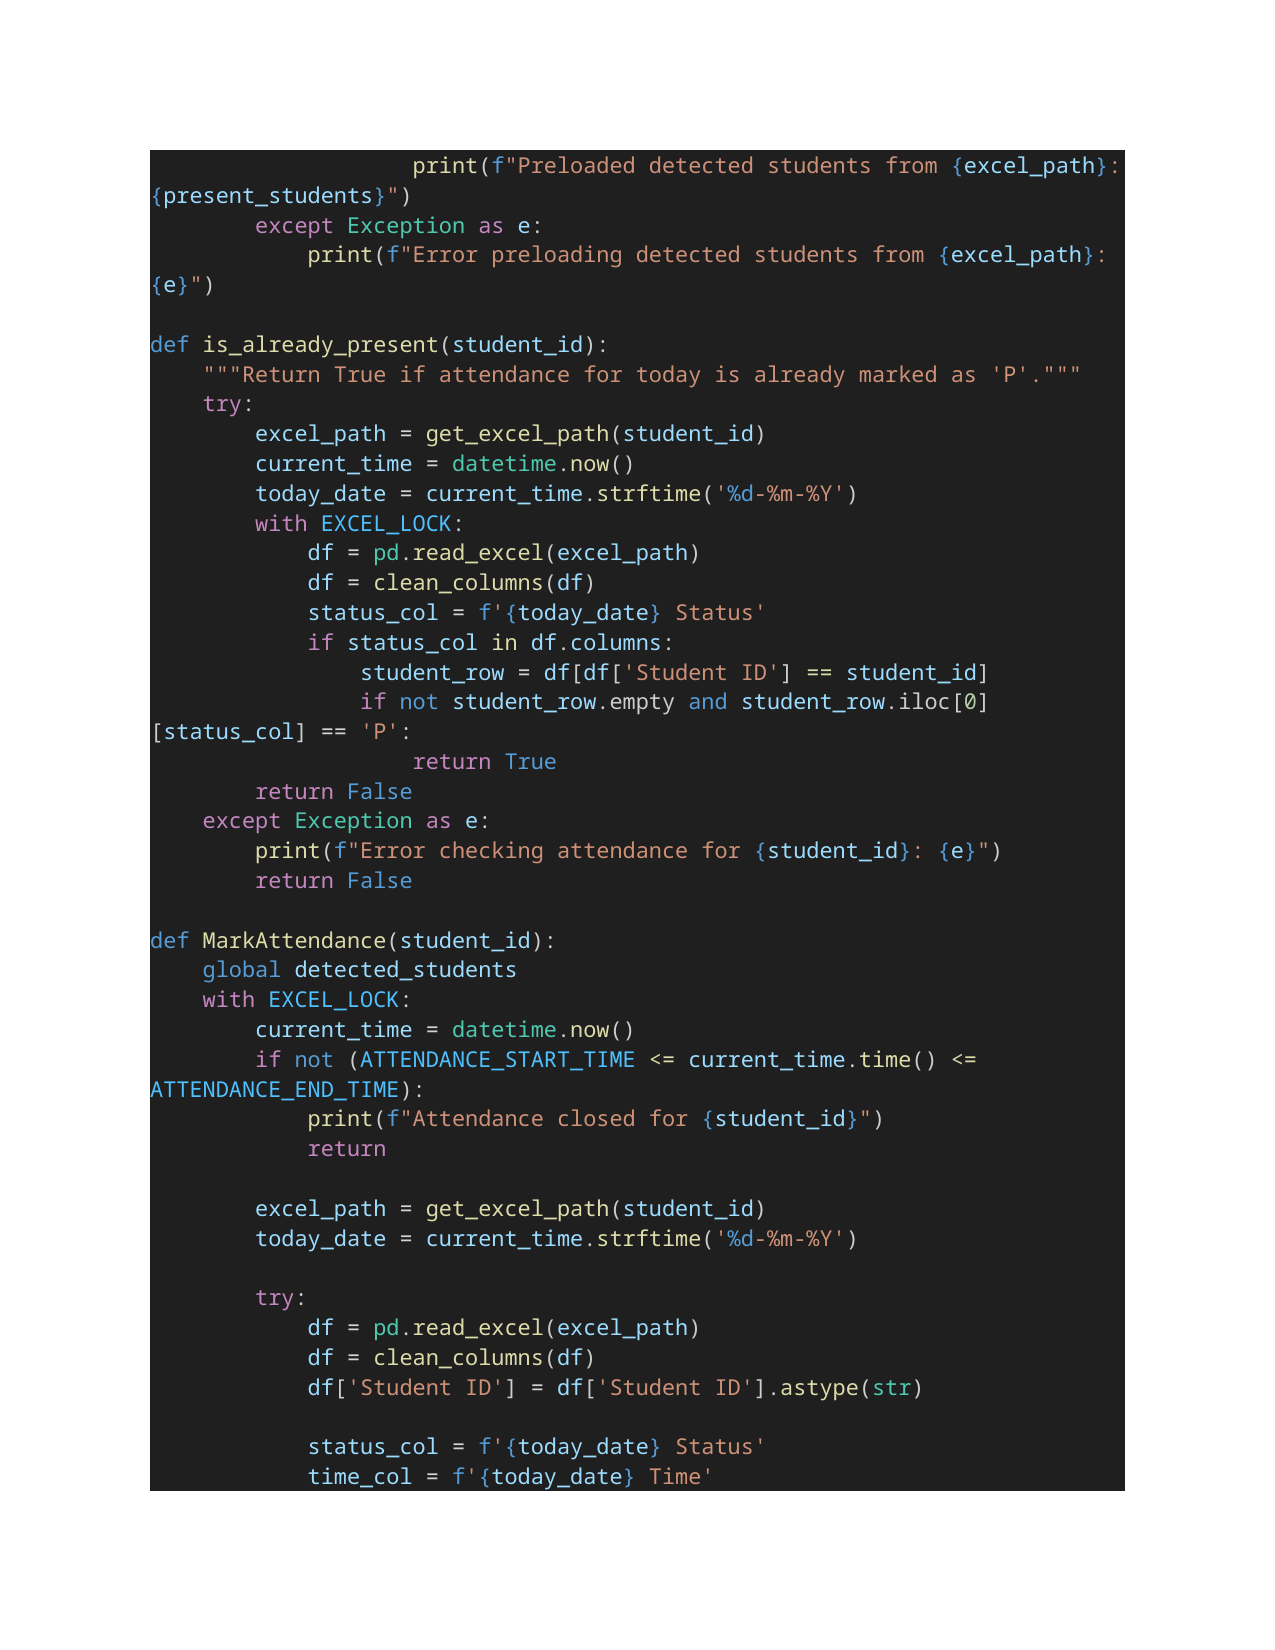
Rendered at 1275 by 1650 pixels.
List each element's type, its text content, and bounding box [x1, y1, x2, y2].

text print(f"Error checking attendance for {student_id}: {e}") [150, 835, 1125, 865]
text today_date = current_time.strftime('%d-%m-%Y') [150, 478, 1125, 507]
text if not (ATTENDANCE_START_TIME <= current_time.time() <= ATTENDANCE_END_TIME): [150, 1044, 1125, 1103]
text except Exception as e: [150, 805, 1125, 835]
text print(f"Attendance closed for {student_id}") [150, 1103, 1125, 1133]
text """Return True if attendance for today is already marked as 'P'.""" [150, 358, 1125, 388]
text time_col = f'{today_date} Time' [150, 1461, 1125, 1491]
text df = pd.read_excel(excel_path) [150, 537, 1125, 567]
text global detected_students [150, 954, 1125, 984]
text status_col = f'{today_date} Status' [150, 1431, 1125, 1461]
text print(f"Preloaded detected students from {excel_path}: {present_students}") [150, 150, 1125, 209]
text status_col = f'{today_date} Status' [150, 597, 1125, 627]
text current_time = datetime.now() [150, 1014, 1125, 1044]
text current_time = datetime.now() [150, 448, 1125, 478]
text def MarkAttendance(student_id): [150, 924, 1125, 954]
text try: [150, 388, 1125, 418]
text print(f"Error preloading detected students from {excel_path}: {e}") [150, 239, 1125, 299]
text if status_col in df.columns: [150, 627, 1125, 656]
text df['Student ID'] = df['Student ID'].astype(str) [150, 1371, 1125, 1401]
text excel_path = get_excel_path(student_id) [150, 1193, 1125, 1222]
text excel_path = get_excel_path(student_id) [150, 418, 1125, 448]
text return [150, 1133, 1125, 1163]
text try: [150, 1282, 1125, 1312]
text except Exception as e: [150, 209, 1125, 239]
text df = clean_columns(df) [150, 1342, 1125, 1371]
text with EXCEL_LOCK: [150, 507, 1125, 537]
text def is_already_present(student_id): [150, 329, 1125, 358]
text if not student_row.empty and student_row.iloc[0][status_col] == 'P': [150, 686, 1125, 746]
text return True [150, 746, 1125, 776]
text df = clean_columns(df) [150, 567, 1125, 597]
text df = pd.read_excel(excel_path) [150, 1312, 1125, 1342]
text student_row = df[df['Student ID'] == student_id] [150, 656, 1125, 686]
text today_date = current_time.strftime('%d-%m-%Y') [150, 1222, 1125, 1252]
text with EXCEL_LOCK: [150, 984, 1125, 1014]
text return False [150, 865, 1125, 895]
text return False [150, 776, 1125, 805]
